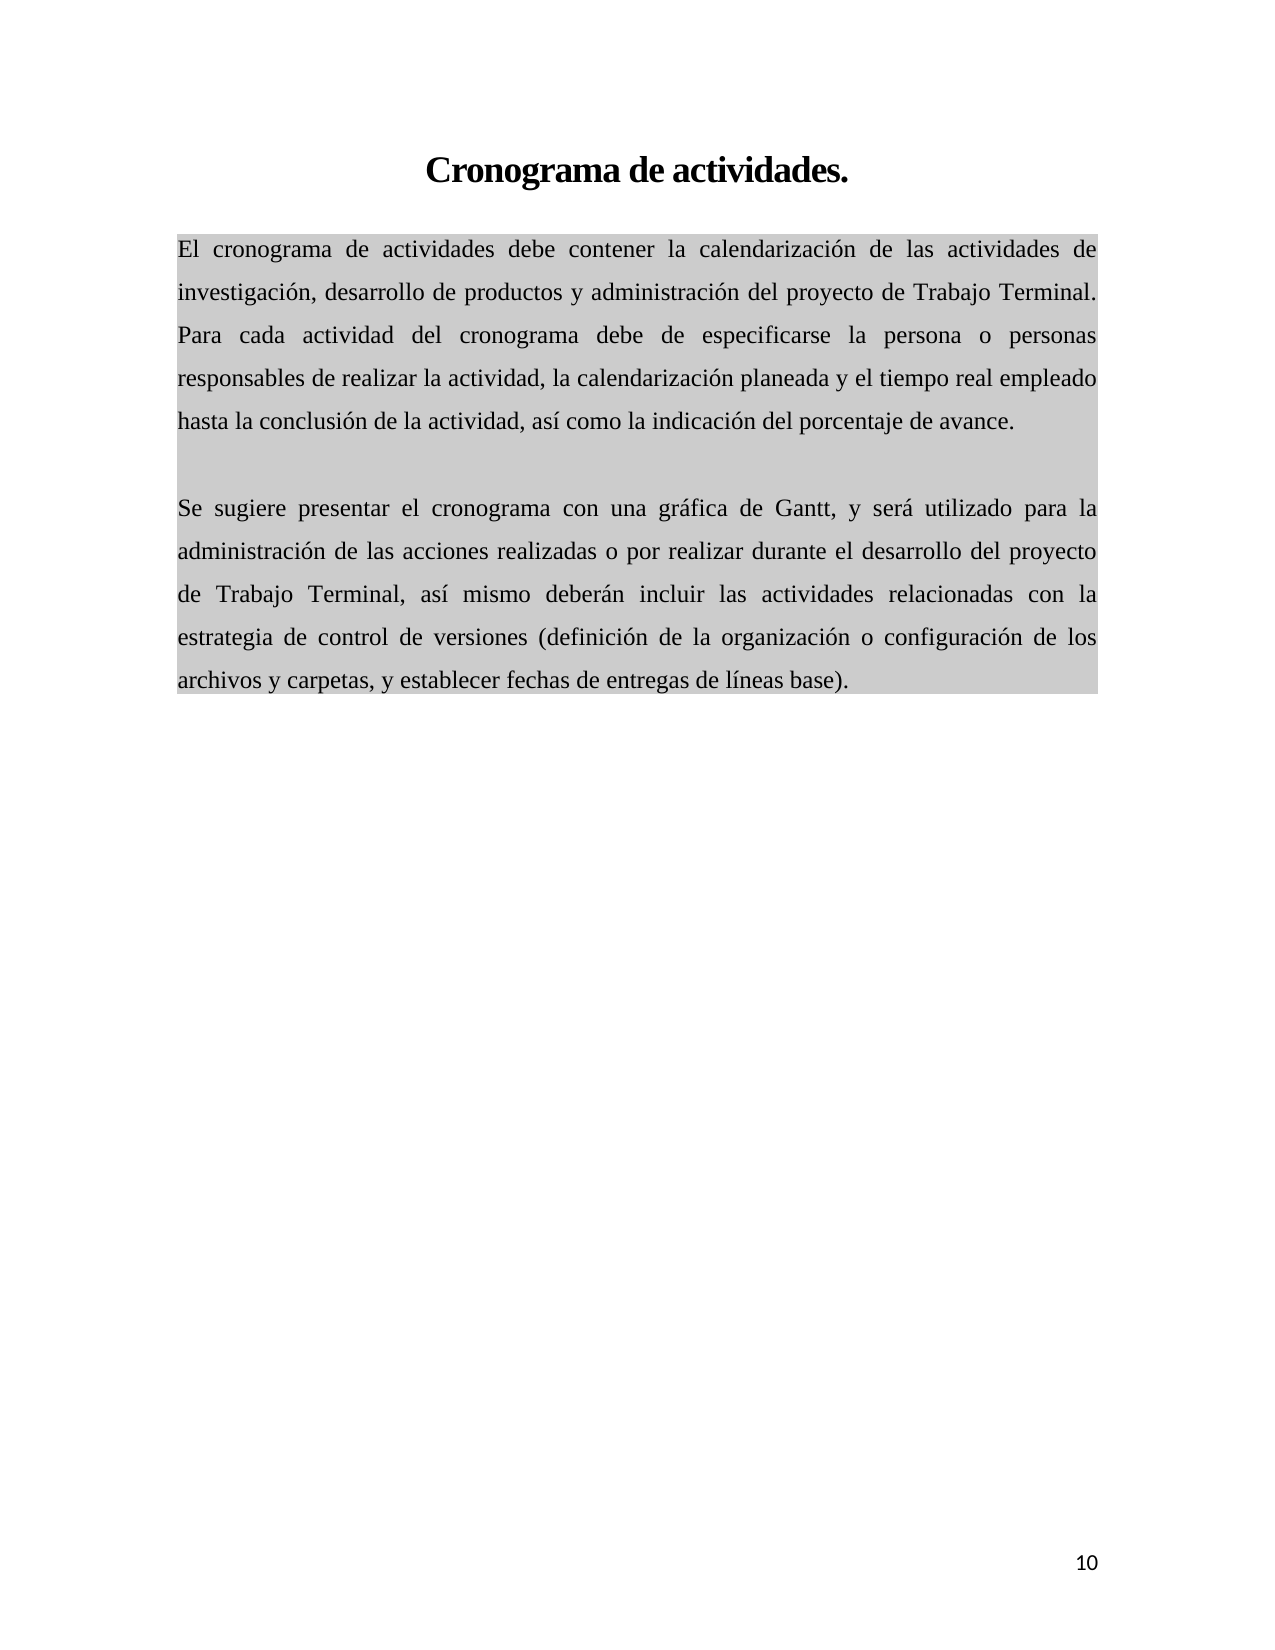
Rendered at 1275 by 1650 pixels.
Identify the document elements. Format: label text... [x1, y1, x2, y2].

title Cronograma de actividades. [177, 148, 1098, 191]
text Se sugiere presentar el cronograma con una gráfica de Gantt, y será utilizado para la administración de las acciones realizadas o por realizar durante el desarrollo del proyecto de Trabajo Terminal, así mismo deberán incluir las actividades relacionadas con la estrategia de control de versiones (definición de la organización o configuración de los archivos y carpetas, y establecer fechas de entregas de líneas base). [177, 493, 1098, 694]
text El cronograma de actividades debe contener la calendarización de las actividades de investigación, desarrollo de productos y administración del proyecto de Trabajo Terminal. Para cada actividad del cronograma debe de especificarse la persona o personas responsables de realizar la actividad, la calendarización planeada y el tiempo real empleado hasta la conclusión de la actividad, así como la indicación del porcentaje de avance. [177, 234, 1098, 435]
